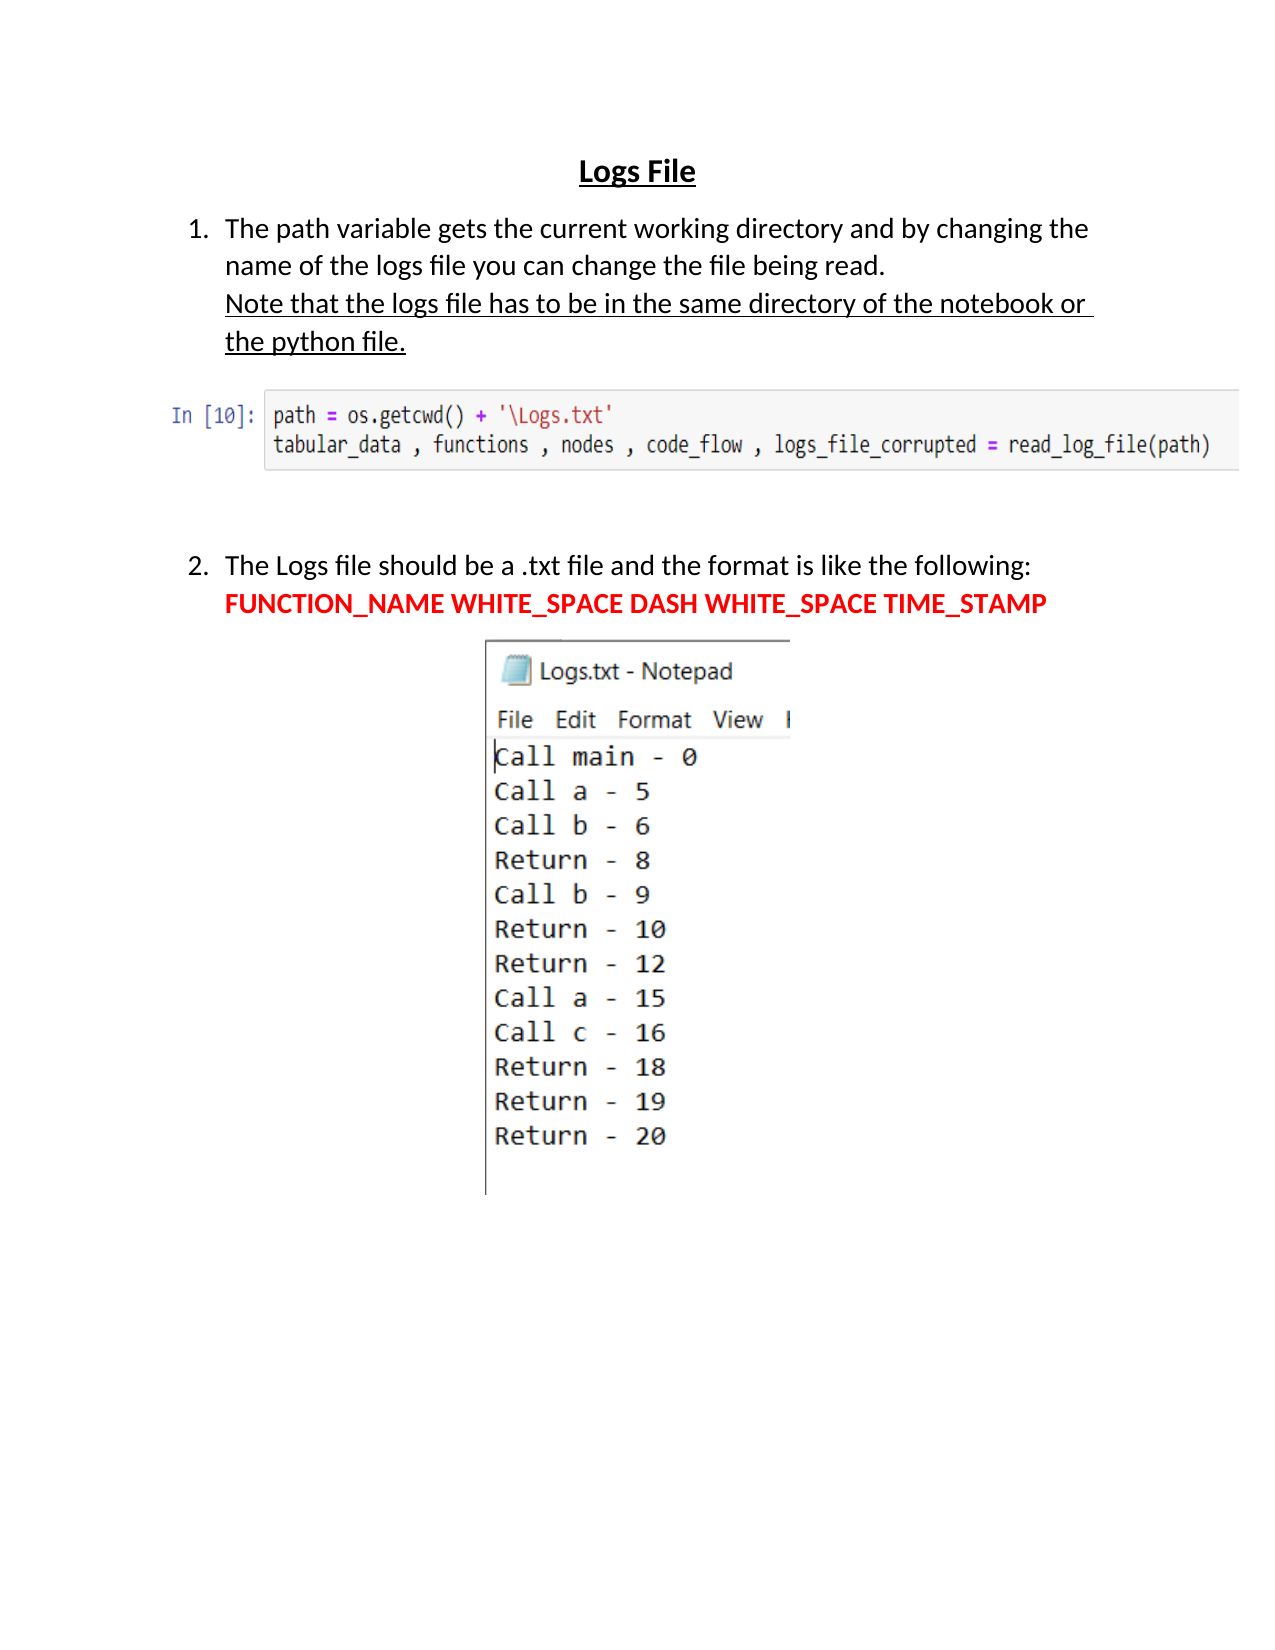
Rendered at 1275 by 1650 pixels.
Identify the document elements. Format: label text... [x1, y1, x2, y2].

picture [485, 639, 790, 1195]
list The Logs file should be a .txt file and the format is like the following: FUNCTION_NAME WHITE_SPACE DASH WHITE_SPACE TIME_STAMP [187, 547, 1125, 621]
list The path variable gets the current working directory and by changing the name of the logs file you can change the file being read. Note that the logs file has to be in the same directory of the notebook or the python file. [187, 210, 1125, 358]
picture [150, 377, 1240, 475]
text Logs File [150, 150, 1125, 191]
